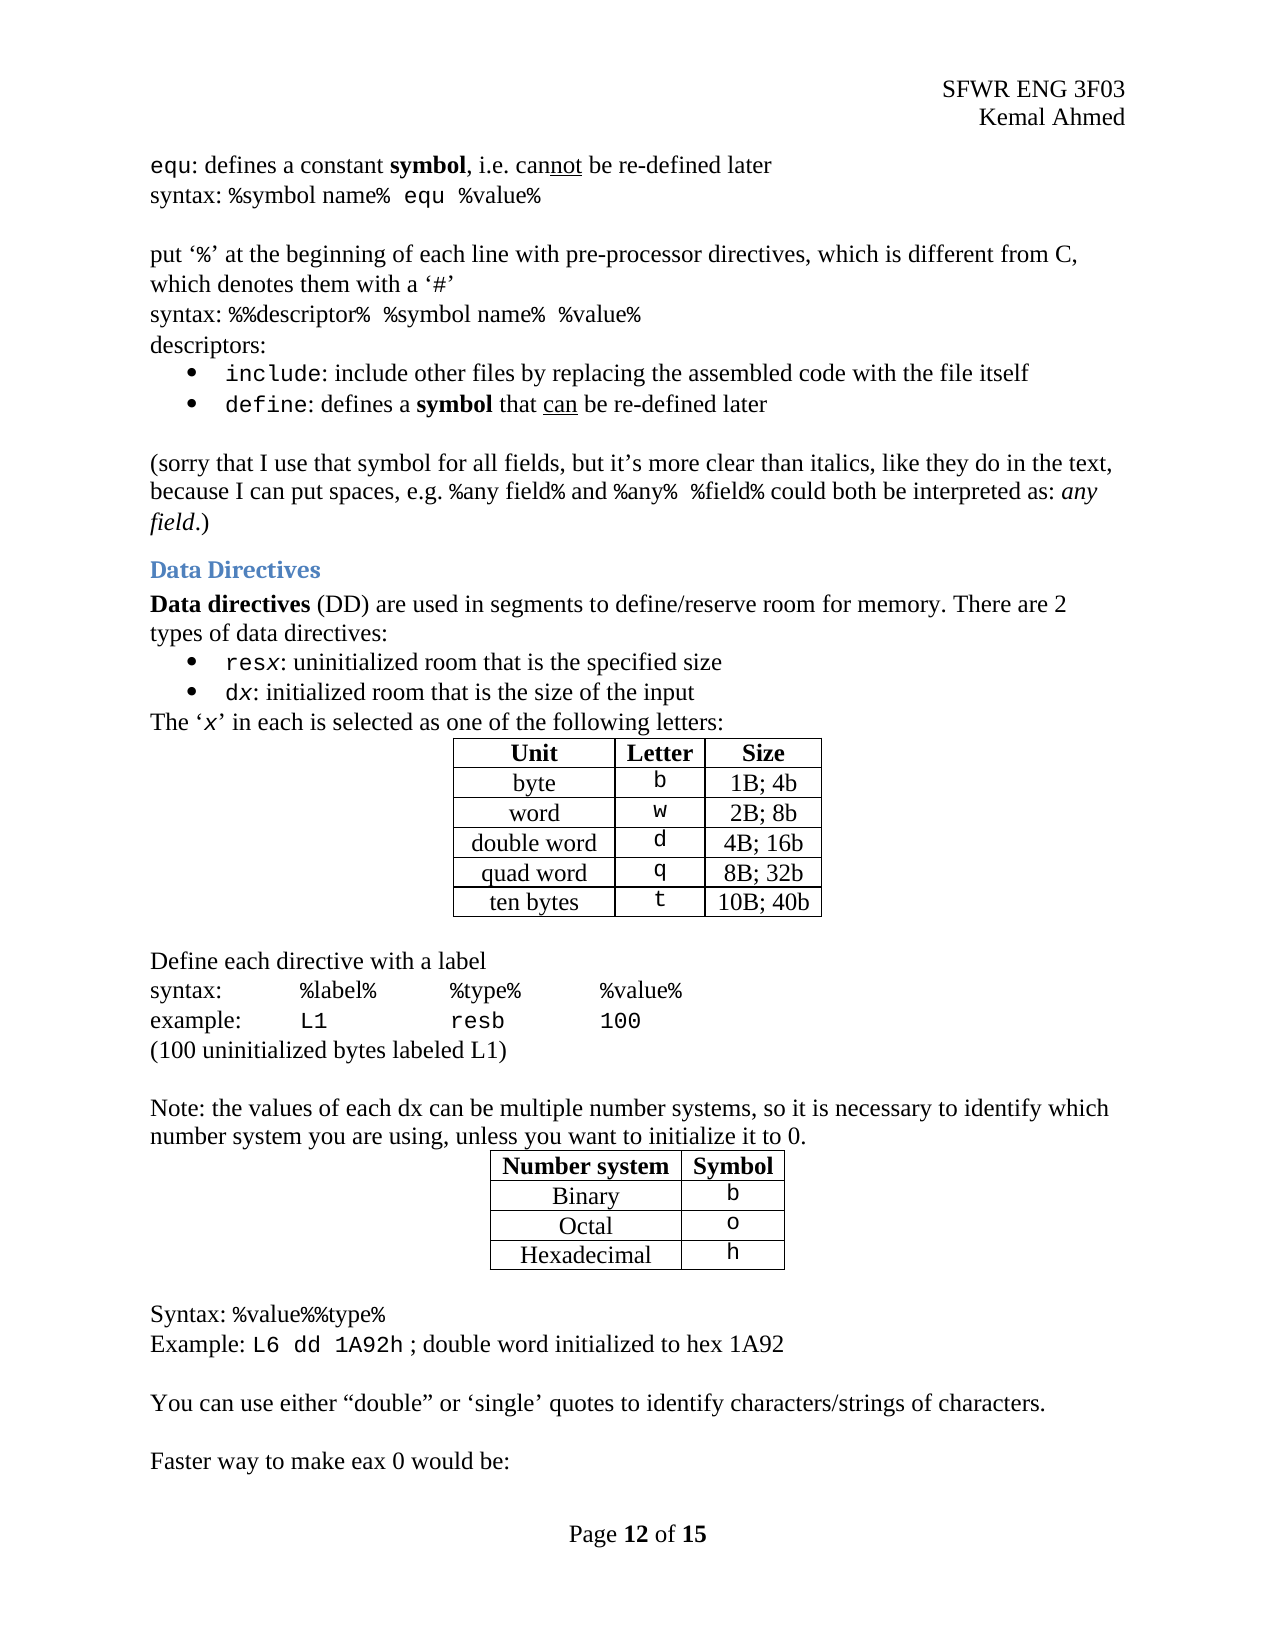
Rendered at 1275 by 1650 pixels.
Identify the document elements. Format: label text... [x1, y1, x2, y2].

table_cell b [616, 768, 704, 797]
table_cell w [616, 798, 704, 827]
table_cell byte [454, 768, 614, 797]
text The ‘x’ in each is selected as one of the following letters: [150, 707, 1125, 737]
text (sorry that I use that symbol for all fields, but it’s more clear than italics, like they do in the text, because I can put spaces, e.g. %any field% and %any% %field% could both be interpreted as: any field.) [150, 448, 1125, 535]
table_cell 4B; 16b [706, 828, 821, 857]
text syntax: %symbol name% equ %value% [150, 180, 1125, 210]
table_header Size [706, 739, 821, 767]
text You can use either “double” or ‘single’ quotes to identify characters/strings of characters. [150, 1388, 1125, 1417]
text (100 uninitialized bytes labeled L1) [150, 1035, 1125, 1064]
text example: L1 resb 100 [150, 1005, 1125, 1035]
table_cell 10B; 40b [706, 888, 821, 916]
table_cell quad word [454, 858, 614, 886]
table_cell d [616, 828, 704, 857]
table_header Symbol [682, 1151, 784, 1180]
table_cell Hexadecimal [491, 1241, 681, 1269]
list resx: uninitialized room that is the specified size [187, 647, 1125, 677]
table_cell t [616, 888, 704, 916]
table_cell 1B; 4b [706, 768, 821, 797]
table_cell b [682, 1181, 784, 1210]
table_header Unit [454, 739, 614, 767]
text Example: L6 dd 1A92h ; double word initialized to hex 1A92 [150, 1329, 1125, 1359]
table_cell word [454, 798, 614, 827]
table_cell h [682, 1241, 784, 1269]
text Syntax: %value%%type% [150, 1299, 1125, 1329]
list include: include other files by replacing the assembled code with the file itself [187, 358, 1125, 389]
table_cell ten bytes [454, 888, 614, 916]
text syntax: %%descriptor% %symbol name% %value% [150, 299, 1125, 330]
text descriptors: [150, 330, 1125, 358]
table_header Number system [491, 1151, 681, 1180]
table_cell q [616, 858, 704, 886]
text equ: defines a constant symbol, i.e. cannot be re-defined later [150, 150, 1125, 180]
table_cell 2B; 8b [706, 798, 821, 827]
subtitle Data Directives [150, 556, 1125, 585]
text syntax: %label% %type% %value% [150, 975, 1125, 1005]
list dx: initialized room that is the size of the input [187, 677, 1125, 707]
list define: defines a symbol that can be re-defined later [187, 389, 1125, 419]
text Define each directive with a label [150, 946, 1125, 975]
table_cell 8B; 32b [706, 858, 821, 886]
table_header Letter [616, 739, 704, 767]
table_cell double word [454, 828, 614, 857]
table_cell Binary [491, 1181, 681, 1210]
table_cell Octal [491, 1211, 681, 1239]
text Note: the values of each dx can be multiple number systems, so it is necessary to identify which number system you are using, unless you want to initialize it to 0. [150, 1093, 1125, 1150]
text Data directives (DD) are used in segments to define/reserve room for memory. There are 2 types of data directives: [150, 589, 1125, 647]
text put ‘%’ at the beginning of each line with pre-processor directives, which is different from C, which denotes them with a ‘#’ [150, 239, 1125, 299]
text Faster way to make eax 0 would be: [150, 1446, 1125, 1474]
table_cell o [682, 1211, 784, 1239]
